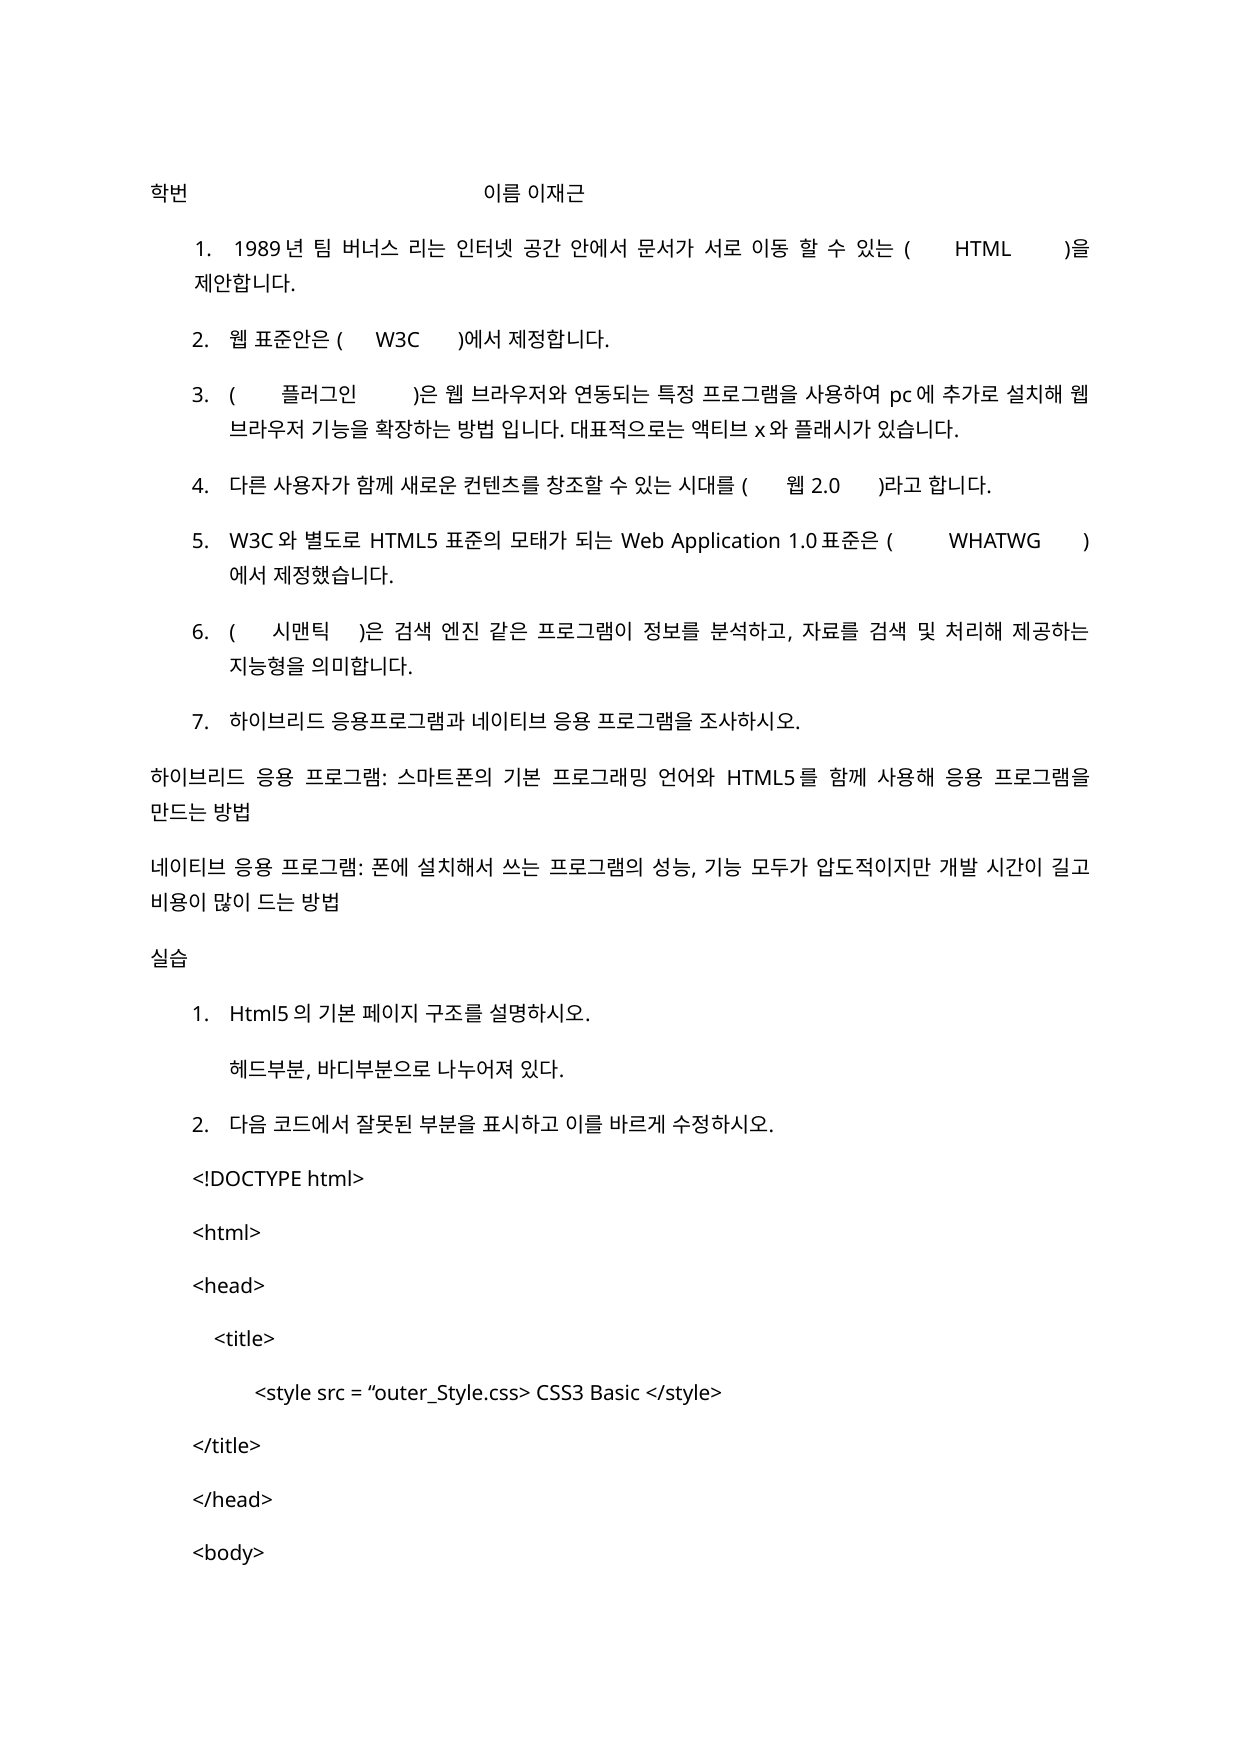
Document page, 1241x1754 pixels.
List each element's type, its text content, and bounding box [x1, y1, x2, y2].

list 1989년 팀 버너스 리는 인터넷 공간 안에서 문서가 서로 이동 할 수 있는 ( HTML )을 제안합니다. [194, 233, 1090, 298]
text <style src = “outer_Style.css> CSS3 Basic </style> [192, 1378, 1090, 1406]
text 학번 이름 이재근 [150, 177, 1090, 207]
list 다른 사용자가 함께 새로운 컨텐츠를 창조할 수 있는 시대를 ( 웹 2.0 )라고 합니다. [192, 469, 1090, 499]
list 웹 표준안은 ( W3C )에서 제정합니다. [192, 323, 1090, 353]
text </head> [192, 1485, 1090, 1513]
text <title> [192, 1324, 1090, 1353]
list Html5의 기본 페이지 구조를 설명하시오. [192, 997, 1090, 1028]
list 다음 코드에서 잘못된 부분을 표시하고 이를 바르게 수정하시오. [192, 1109, 1090, 1139]
text <html> [192, 1218, 1090, 1246]
list ( 시맨틱 )은 검색 엔진 같은 프로그램이 정보를 분석하고, 자료를 검색 및 처리해 제공하는 지능형을 의미합니다. [192, 615, 1090, 680]
text <body> [192, 1538, 1090, 1567]
text </title> [192, 1431, 1090, 1460]
text 하이브리드 응용 프로그램: 스마트폰의 기본 프로그래밍 언어와 HTML5를 함께 사용해 응용 프로그램을 만드는 방법 [150, 761, 1090, 826]
text <!DOCTYPE html> [192, 1164, 1090, 1193]
text 실습 [150, 942, 1090, 972]
text <head> [192, 1271, 1090, 1299]
list 헤드부분, 바디부분으로 나누어져 있다. [229, 1053, 1090, 1083]
list 하이브리드 응용프로그램과 네이티브 응용 프로그램을 조사하시오. [192, 706, 1090, 736]
list ( 플러그인 )은 웹 브라우저와 연동되는 특정 프로그램을 사용하여 pc에 추가로 설치해 웹 브라우저 기능을 확장하는 방법 입니다. 대표적으로는 액티브 x와 플래시가 있습니다. [192, 379, 1090, 444]
text 네이티브 응용 프로그램: 폰에 설치해서 쓰는 프로그램의 성능, 기능 모두가 압도적이지만 개발 시간이 길고 비용이 많이 드는 방법 [150, 852, 1090, 917]
list W3C와 별도로 HTML5 표준의 모태가 되는 Web Application 1.0표준은 ( WHATWG )에서 제정했습니다. [192, 525, 1090, 590]
